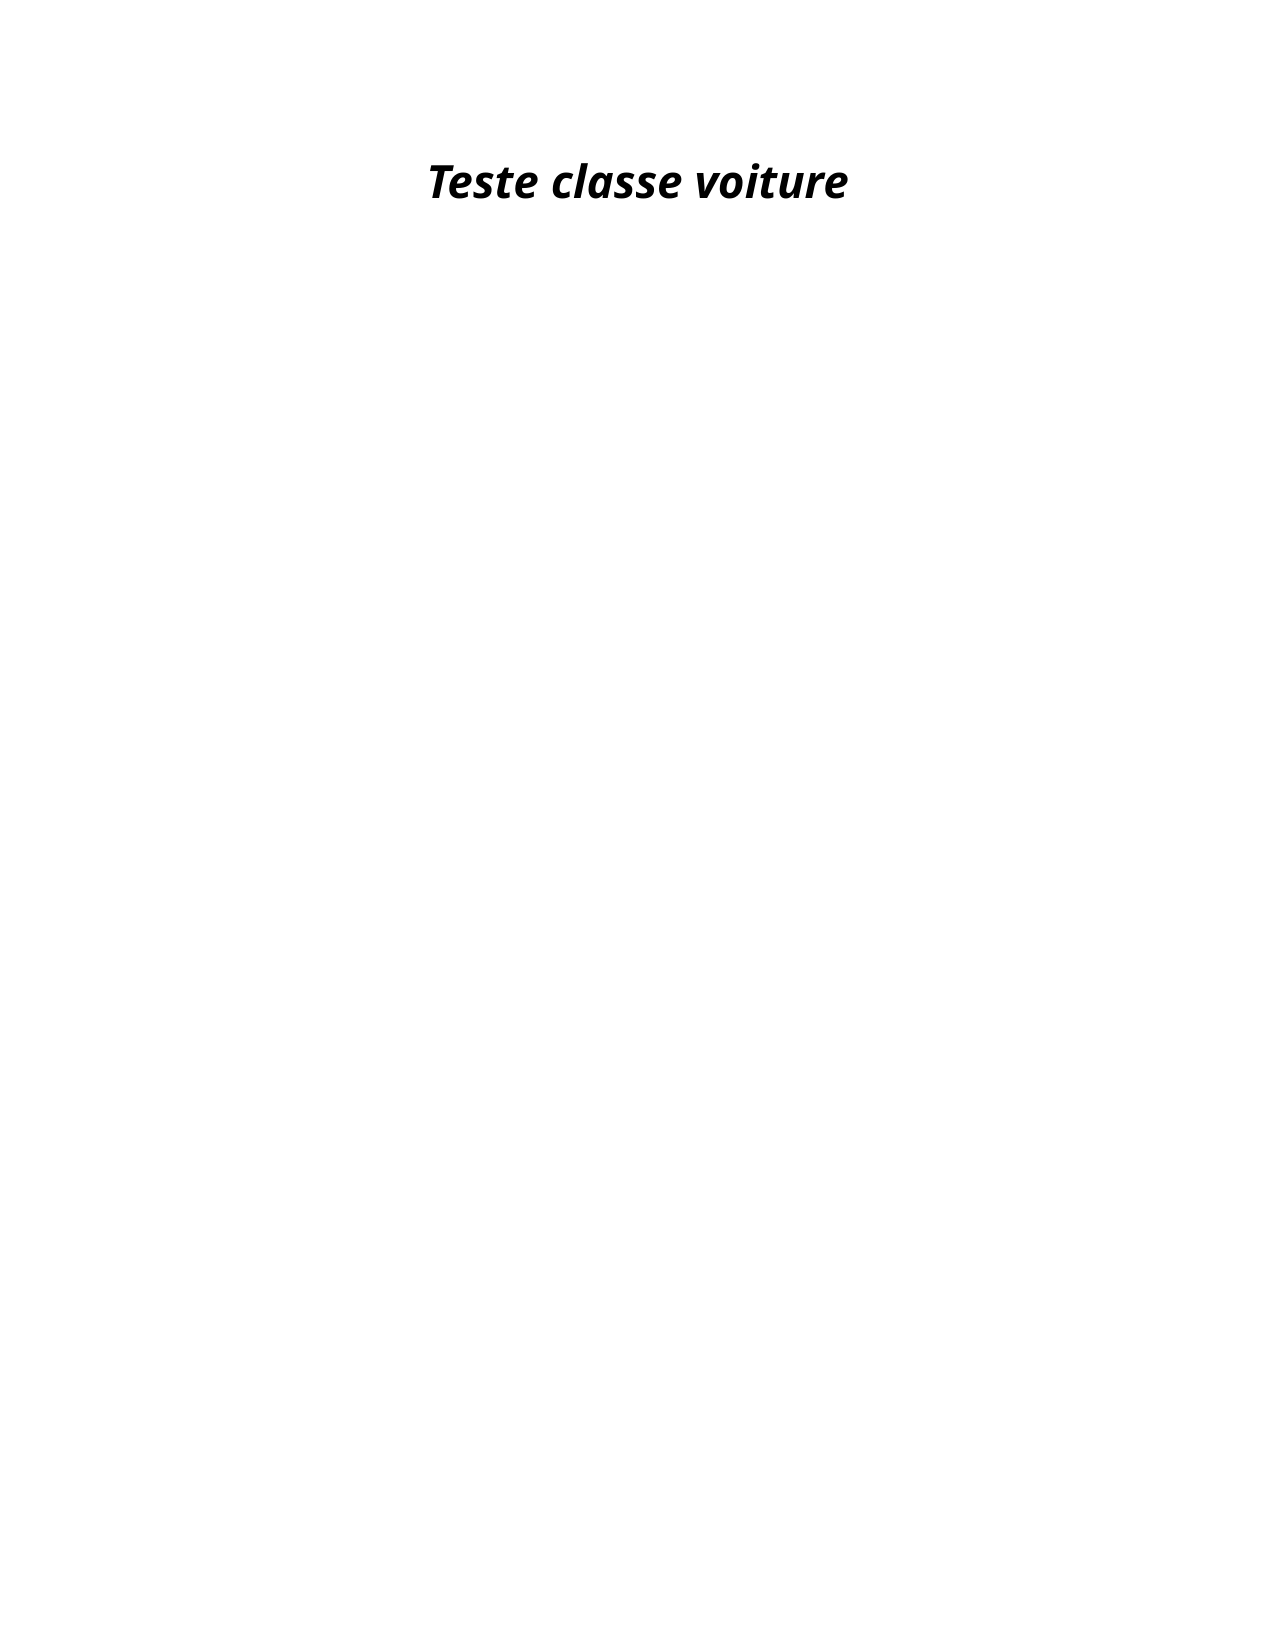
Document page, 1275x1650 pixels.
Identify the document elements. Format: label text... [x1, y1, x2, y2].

text Teste classe voiture [150, 150, 1125, 212]
